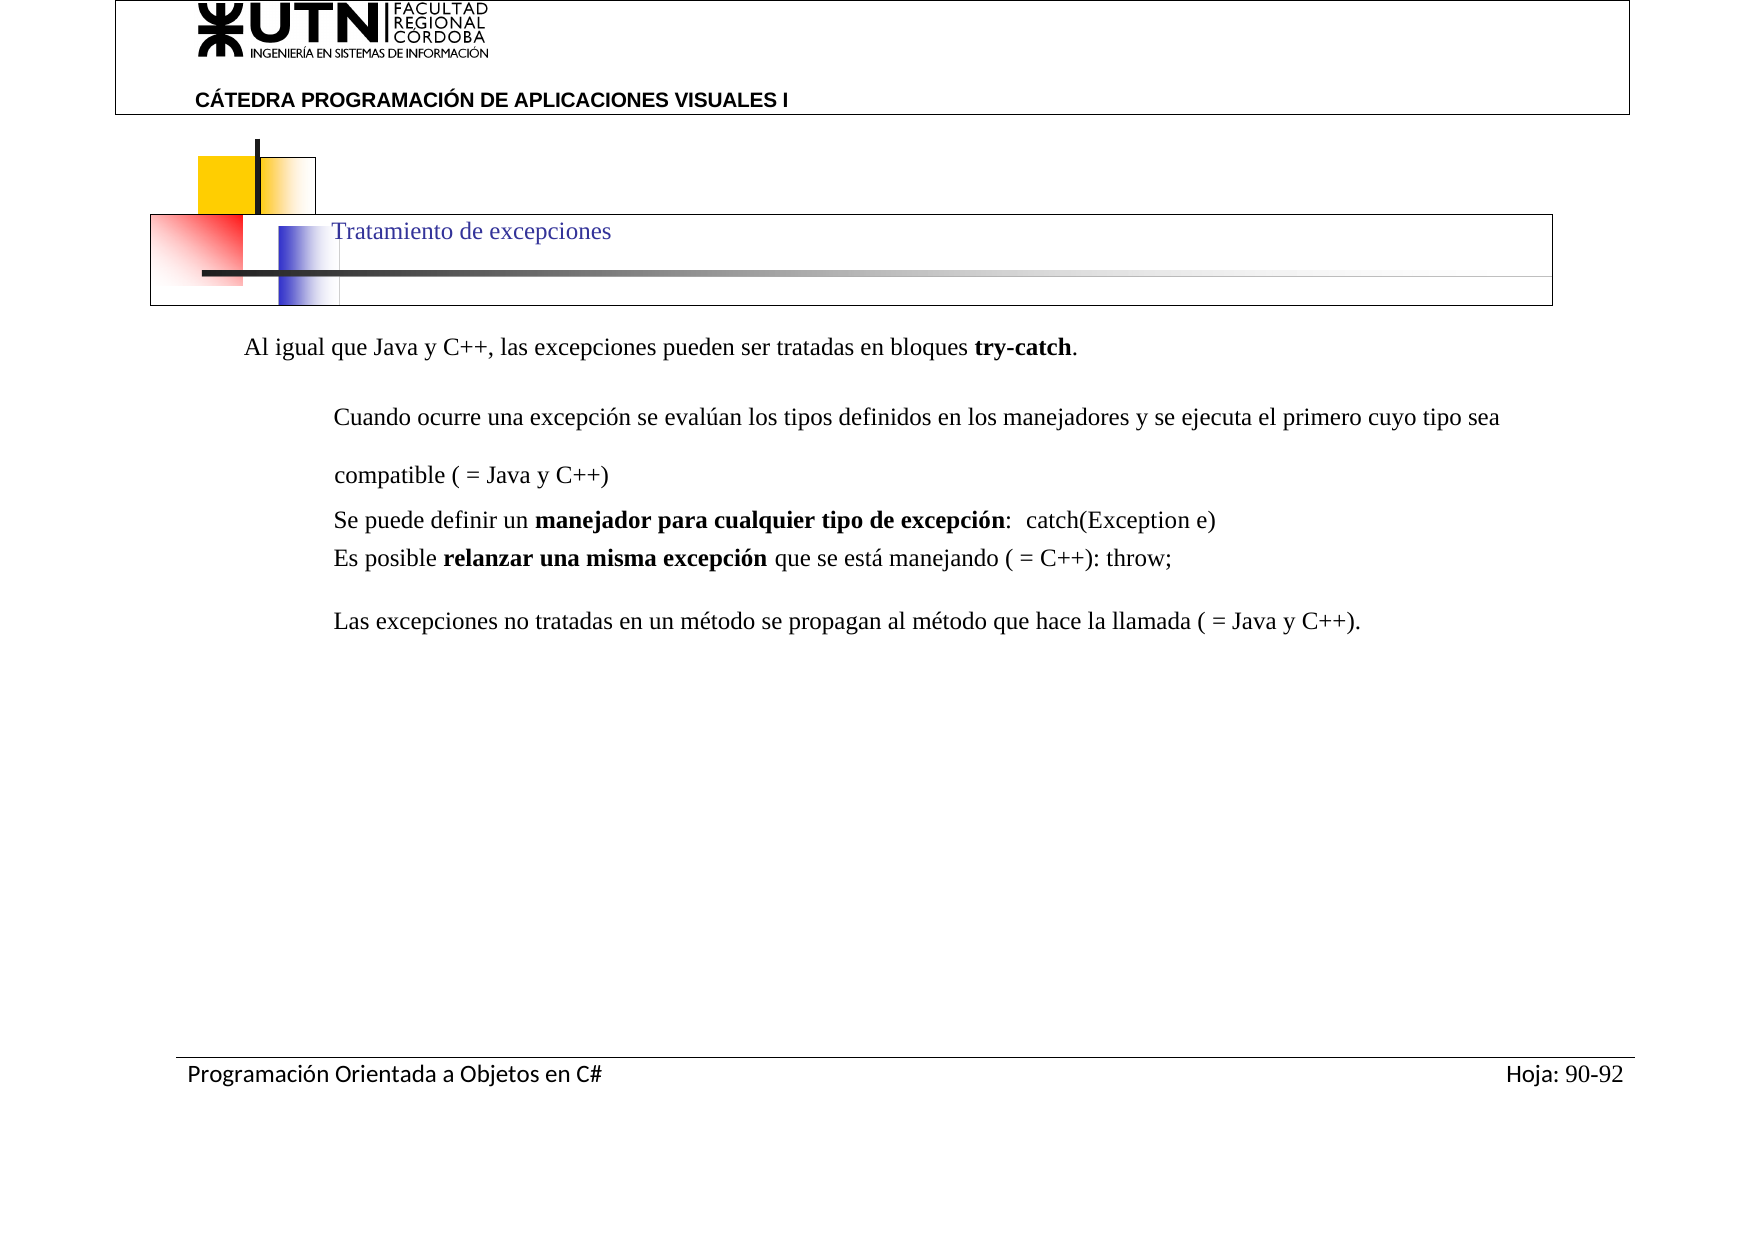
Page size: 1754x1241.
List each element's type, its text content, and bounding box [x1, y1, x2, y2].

text Se puede definir un manejador para cualquier tipo de excepción: catch(Exception e) [278, 505, 1551, 533]
picture [261, 158, 315, 214]
text Cuando ocurre una excepción se evalúan los tipos definidos en los manejadores y se ejecuta el primero cuyo tipo sea compatible ( = Java y C++) [278, 378, 1507, 495]
picture [151, 215, 1552, 305]
text Es posible relanzar una misma excepción que se está manejando ( = C++): throw; [278, 543, 1503, 572]
text Tratamiento de excepciones [331, 165, 1591, 256]
text Al igual que Java y C++, las excepciones pueden ser tratadas en bloques try-catch. [187, 309, 1510, 367]
picture [194, 1, 489, 59]
text Las excepciones no tratadas en un método se propagan al método que hace la llamada ( = Java y C++). [278, 583, 1577, 641]
